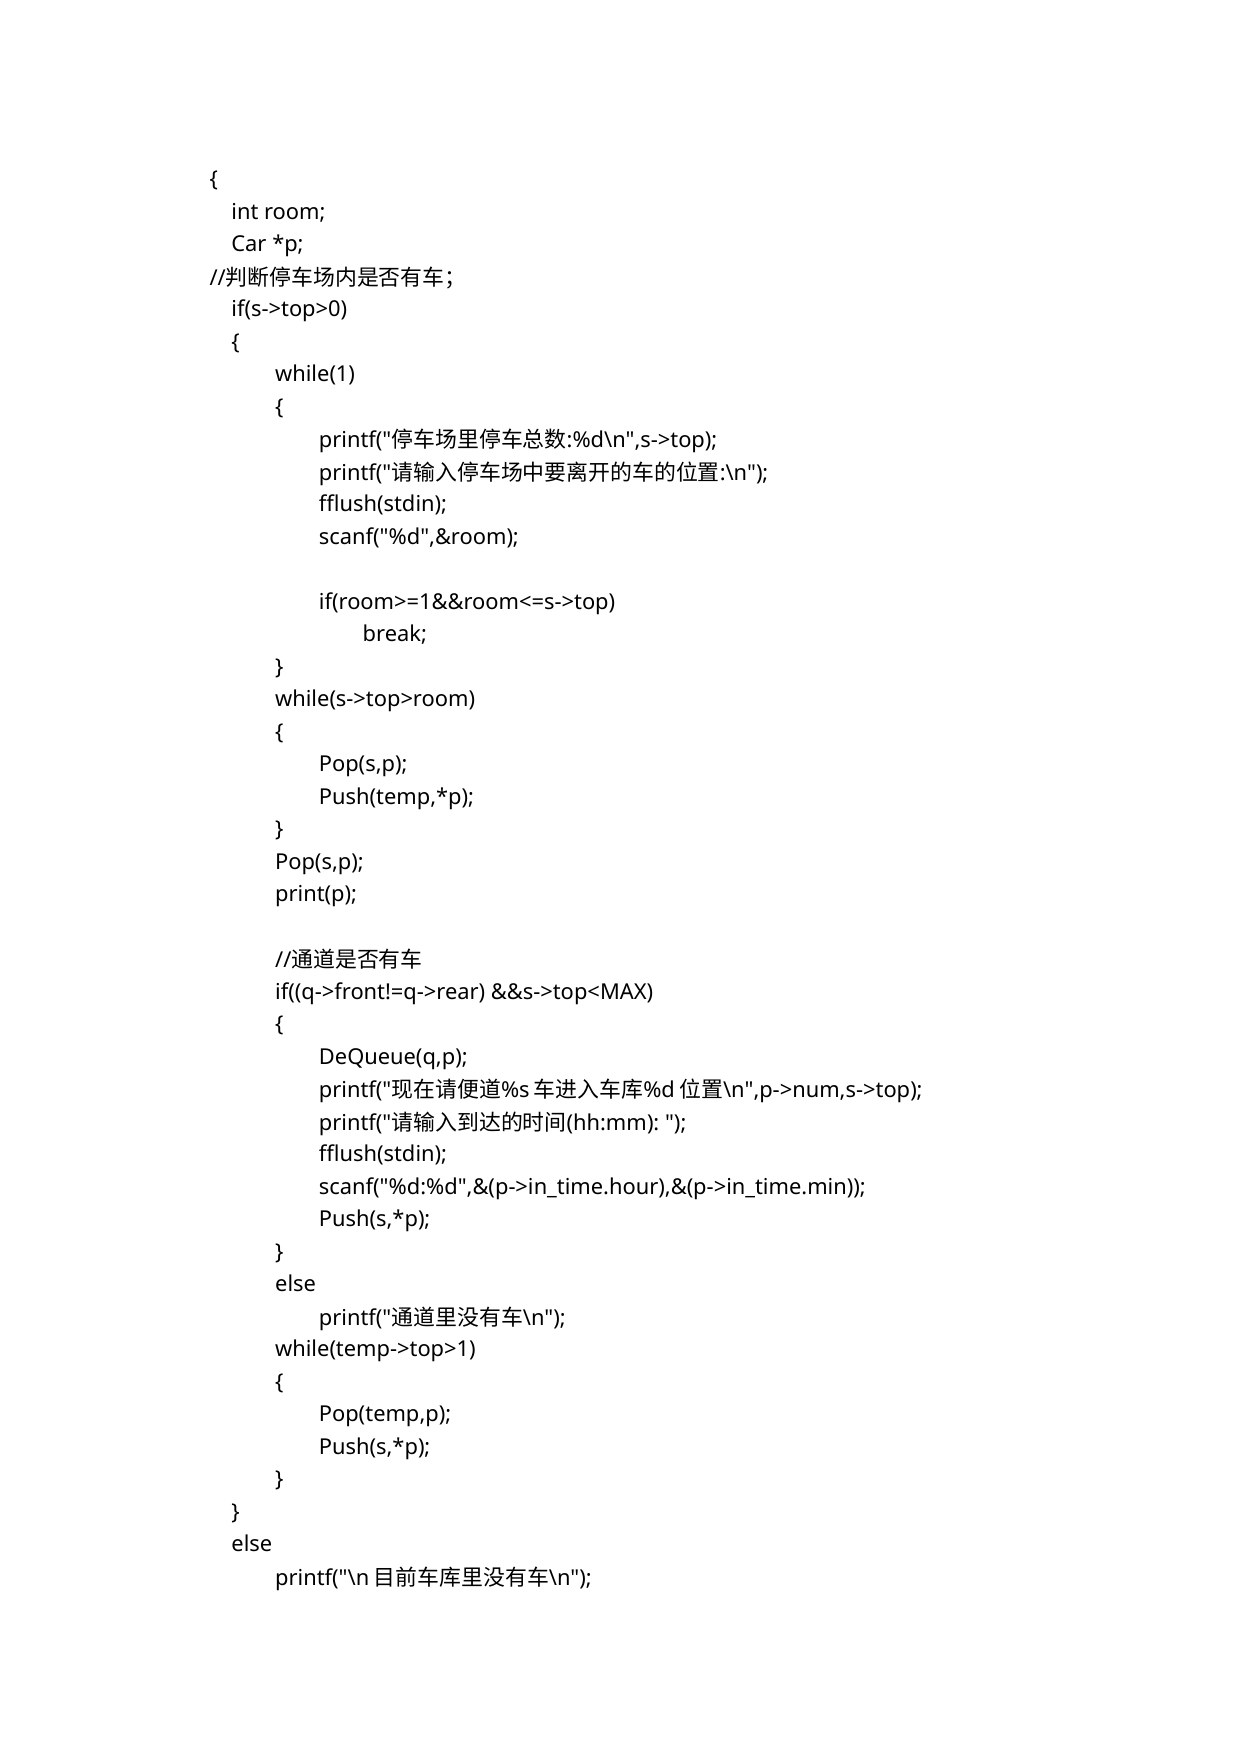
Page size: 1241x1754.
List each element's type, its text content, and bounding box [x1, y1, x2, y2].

text Car *p; [209, 227, 1053, 259]
text } [209, 1462, 1053, 1494]
text printf("现在请便道%s车进入车库%d位置\n",p->num,s->top); [209, 1072, 1053, 1104]
text while(s->top>room) [209, 682, 1053, 714]
text printf("请输入到达的时间(hh:mm): "); [209, 1104, 1053, 1137]
text Pop(s,p); [209, 747, 1053, 779]
text } [209, 1494, 1053, 1527]
text scanf("%d:%d",&(p->in_time.hour),&(p->in_time.min)); [209, 1169, 1053, 1202]
text while(temp->top>1) [209, 1332, 1053, 1364]
text if(s->top>0) [209, 292, 1053, 324]
text { [209, 324, 1053, 357]
text } [209, 649, 1053, 682]
text { [209, 1007, 1053, 1039]
text //通道是否有车 [209, 942, 1053, 974]
text } [209, 1234, 1053, 1267]
text fflush(stdin); [209, 487, 1053, 519]
text { [209, 1364, 1053, 1397]
text int room; [209, 194, 1053, 227]
text break; [209, 617, 1053, 649]
text Push(temp,*p); [209, 779, 1053, 812]
text Push(s,*p); [209, 1429, 1053, 1462]
text else [209, 1527, 1053, 1559]
text //判断停车场内是否有车； [209, 259, 1053, 292]
text printf("通道里没有车\n"); [209, 1299, 1053, 1332]
text if(room>=1&&room<=s->top) [209, 584, 1053, 617]
text fflush(stdin); [209, 1137, 1053, 1169]
text } [209, 812, 1053, 844]
text if((q->front!=q->rear) &&s->top<MAX) [209, 974, 1053, 1007]
text Pop(s,p); [209, 844, 1053, 877]
text Push(s,*p); [209, 1202, 1053, 1234]
text { [209, 714, 1053, 747]
text else [209, 1267, 1053, 1299]
text DeQueue(q,p); [209, 1039, 1053, 1072]
text printf("请输入停车场中要离开的车的位置:\n"); [209, 454, 1053, 487]
text { [209, 389, 1053, 422]
text { [209, 162, 1053, 194]
text print(p); [209, 877, 1053, 909]
text printf("\n目前车库里没有车\n"); [209, 1559, 1053, 1592]
text scanf("%d",&room); [209, 519, 1053, 552]
text while(1) [209, 357, 1053, 389]
text printf("停车场里停车总数:%d\n",s->top); [209, 422, 1053, 454]
text Pop(temp,p); [209, 1397, 1053, 1429]
